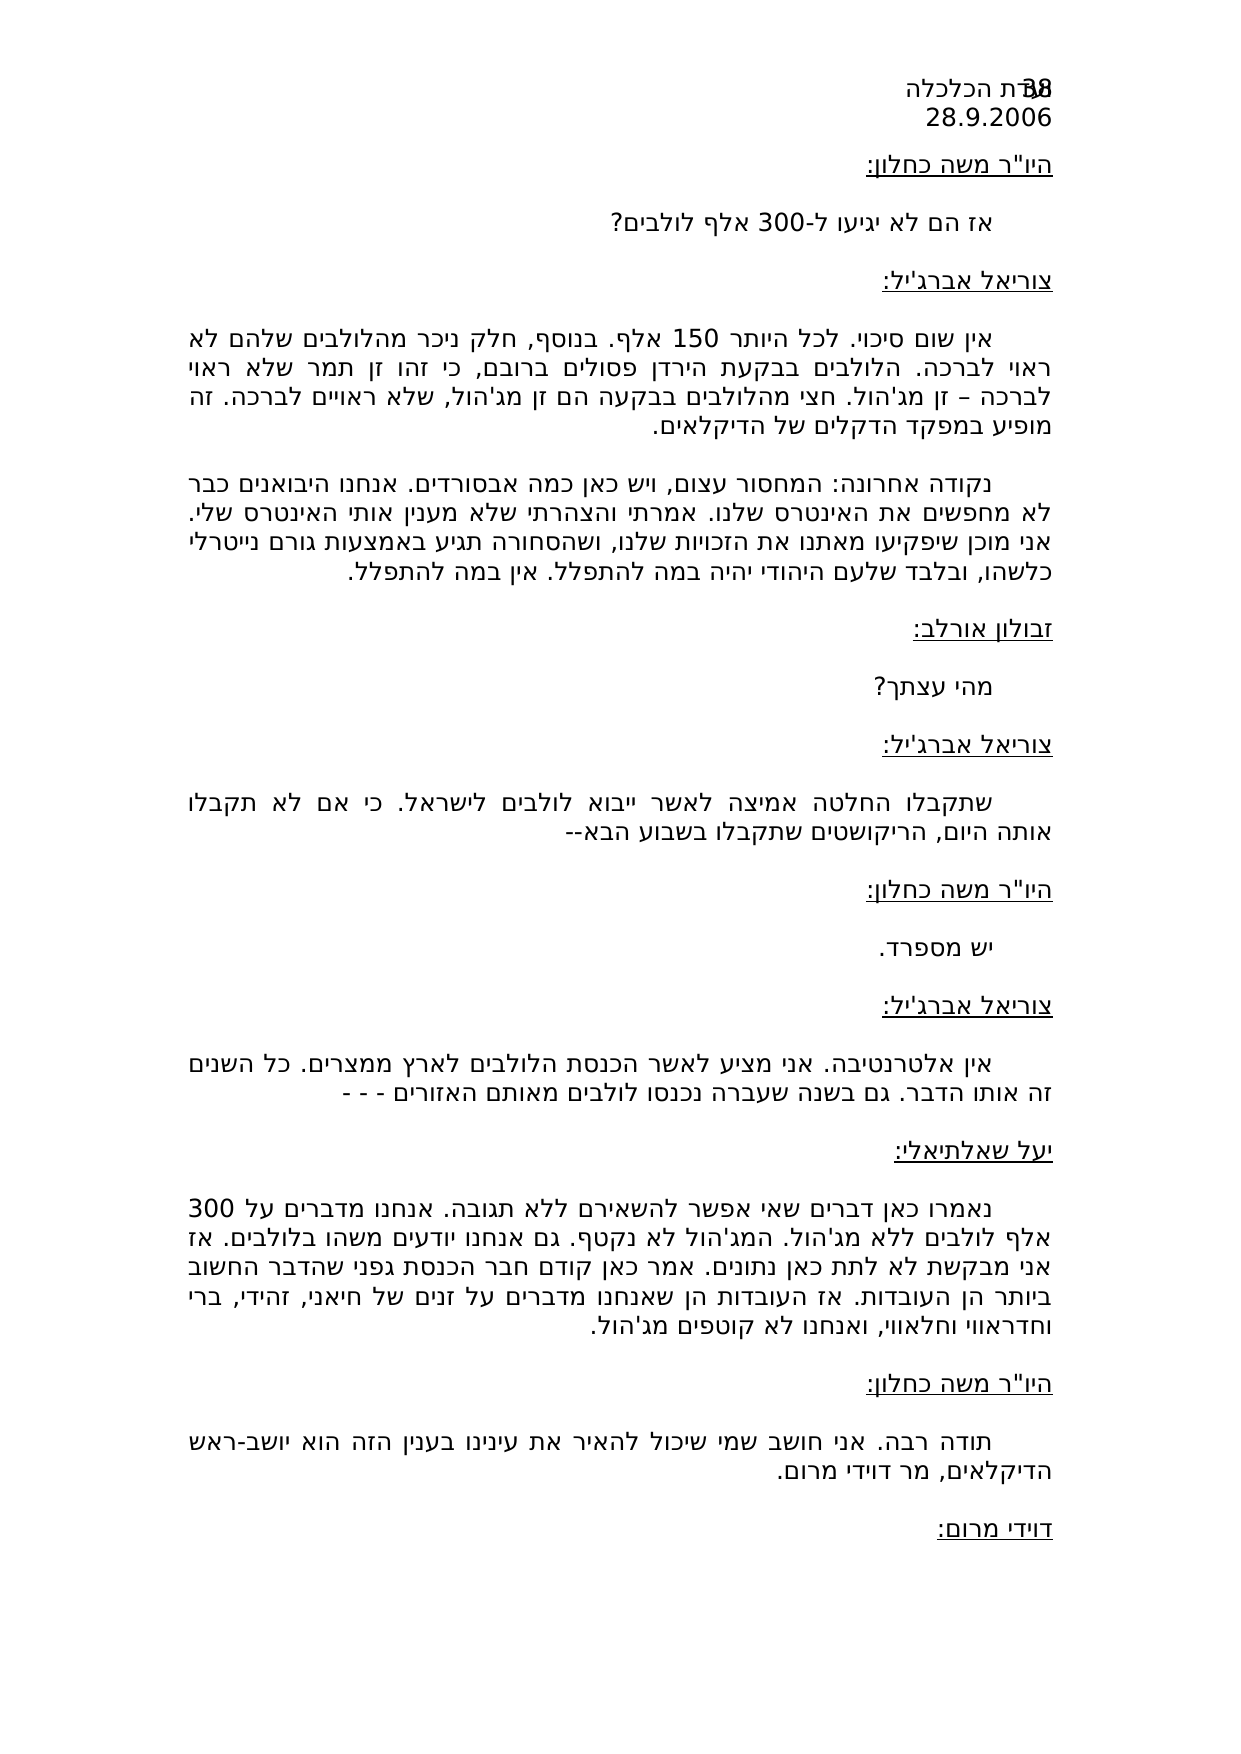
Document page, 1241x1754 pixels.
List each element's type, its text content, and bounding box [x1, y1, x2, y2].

text זבולון אורלב: [187, 614, 1053, 644]
text אין שום סיכוי. לכל היותר 150 אלף. בנוסף, חלק ניכר מהלולבים שלהם לא ראוי לברכה. הלולבים בבקעת הירדן פסולים ברובם, כי זהו זן תמר שלא ראוי לברכה – זן מג'הול. חצי מהלולבים בבקעה הם זן מג'הול, שלא ראויים לברכה. זה מופיע במפקד הדקלים של הדיקלאים. [187, 324, 1053, 440]
text אז הם לא יגיעו ל-300 אלף לולבים? [187, 208, 1053, 237]
text מהי עצתך? [187, 672, 1053, 702]
text צוריאל אברג'יל: [187, 266, 1053, 295]
text צוריאל אברג'יל: [187, 991, 1053, 1020]
text היו"ר משה כחלון: [187, 150, 1053, 179]
text יעל שאלתיאלי: [187, 1136, 1053, 1165]
text דוידי מרום: [187, 1514, 1053, 1543]
text היו"ר משה כחלון: [187, 1369, 1053, 1398]
text היו"ר משה כחלון: [187, 875, 1053, 904]
text תודה רבה. אני חושב שמי שיכול להאיר את עינינו בענין הזה הוא יושב-ראש הדיקלאים, מר דוידי מרום. [187, 1427, 1053, 1485]
text אין אלטרנטיבה. אני מציע לאשר הכנסת הלולבים לארץ ממצרים. כל השנים זה אותו הדבר. גם בשנה שעברה נכנסו לולבים מאותם האזורים - - - [187, 1049, 1053, 1107]
text צוריאל אברג'יל: [187, 730, 1053, 759]
text יש מספרד. [187, 933, 1053, 962]
text נקודה אחרונה: המחסור עצום, ויש כאן כמה אבסורדים. אנחנו היבואנים כבר לא מחפשים את האינטרס שלנו. אמרתי והצהרתי שלא מענין אותי האינטרס שלי. אני מוכן שיפקיעו מאתנו את הזכויות שלנו, ושהסחורה תגיע באמצעות גורם נייטרלי כלשהו, ובלבד שלעם היהודי יהיה במה להתפלל. אין במה להתפלל. [187, 469, 1053, 586]
text נאמרו כאן דברים שאי אפשר להשאירם ללא תגובה. אנחנו מדברים על 300 אלף לולבים ללא מג'הול. המג'הול לא נקטף. גם אנחנו יודעים משהו בלולבים. אז אני מבקשת לא לתת כאן נתונים. אמר כאן קודם חבר הכנסת גפני שהדבר החשוב ביותר הן העובדות. אז העובדות הן שאנחנו מדברים על זנים של חיאני, זהידי, ברי וחדראווי וחלאווי, ואנחנו לא קוטפים מג'הול. [187, 1194, 1053, 1340]
text שתקבלו החלטה אמיצה לאשר ייבוא לולבים לישראל. כי אם לא תקבלו אותה היום, הריקושטים שתקבלו בשבוע הבא-- [187, 788, 1053, 847]
